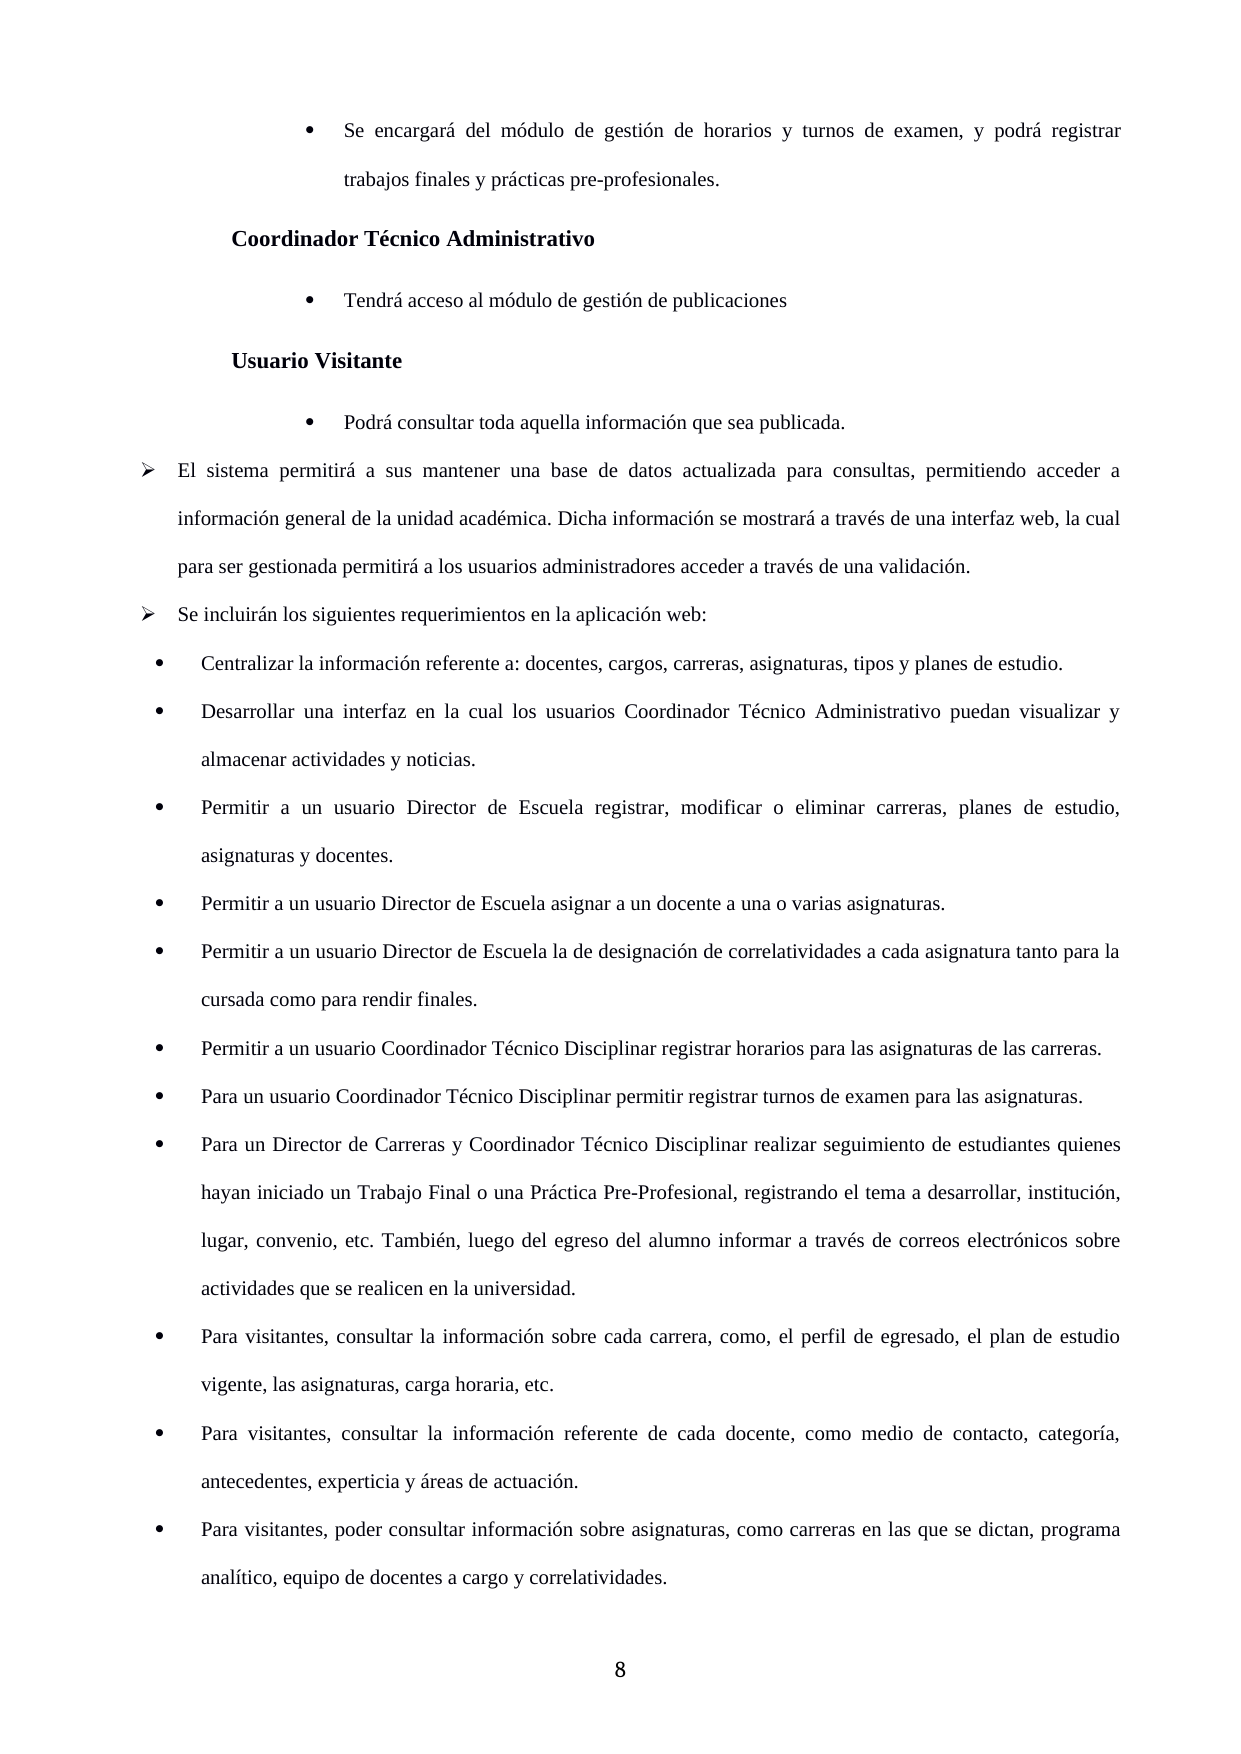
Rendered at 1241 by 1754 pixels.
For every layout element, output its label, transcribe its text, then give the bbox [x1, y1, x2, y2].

list Para visitantes, consultar la información referente de cada docente, como medio de contacto, categoría, antecedentes, experticia y áreas de actuación. [156, 1420, 1122, 1493]
text Usuario Visitante [231, 347, 1122, 373]
list Centralizar la información referente a: docentes, cargos, carreras, asignaturas, tipos y planes de estudio. [156, 650, 1122, 674]
list Desarrollar una interfaz en la cual los usuarios Coordinador Técnico Administrativo puedan visualizar y almacenar actividades y noticias. [156, 698, 1122, 771]
list Tendrá acceso al módulo de gestión de publicaciones [306, 288, 1122, 312]
text Coordinador Técnico Administrativo [231, 225, 1122, 251]
list Para visitantes, poder consultar información sobre asignaturas, como carreras en las que se dictan, programa analítico, equipo de docentes a cargo y correlatividades. [156, 1517, 1122, 1589]
list Podrá consultar toda aquella información que sea publicada. [306, 410, 1122, 434]
list Para visitantes, consultar la información sobre cada carrera, como, el perfil de egresado, el plan de estudio vigente, las asignaturas, carga horaria, etc. [156, 1324, 1122, 1396]
list Permitir a un usuario Director de Escuela registrar, modificar o eliminar carreras, planes de estudio, asignaturas y docentes. [156, 795, 1122, 867]
list Se incluirán los siguientes requerimientos en la aplicación web: [140, 602, 1122, 626]
list Permitir a un usuario Coordinador Técnico Disciplinar registrar horarios para las asignaturas de las carreras. [156, 1035, 1122, 1059]
list El sistema permitirá a sus mantener una base de datos actualizada para consultas, permitiendo acceder a información general de la unidad académica. Dicha información se mostrará a través de una interfaz web, la cual para ser gestionada permitirá a los usuarios administradores acceder a través de una validación. [140, 458, 1122, 578]
list Se encargará del módulo de gestión de horarios y turnos de examen, y podrá registrar trabajos finales y prácticas pre-profesionales. [306, 118, 1122, 191]
list Para un usuario Coordinador Técnico Disciplinar permitir registrar turnos de examen para las asignaturas. [156, 1083, 1122, 1108]
list Permitir a un usuario Director de Escuela la de designación de correlatividades a cada asignatura tanto para la cursada como para rendir finales. [156, 939, 1122, 1011]
list Permitir a un usuario Director de Escuela asignar a un docente a una o varias asignaturas. [156, 891, 1122, 915]
list Para un Director de Carreras y Coordinador Técnico Disciplinar realizar seguimiento de estudiantes quienes hayan iniciado un Trabajo Final o una Práctica Pre-Profesional, registrando el tema a desarrollar, institución, lugar, convenio, etc. También, luego del egreso del alumno informar a través de correos electrónicos sobre actividades que se realicen en la universidad. [156, 1132, 1122, 1300]
